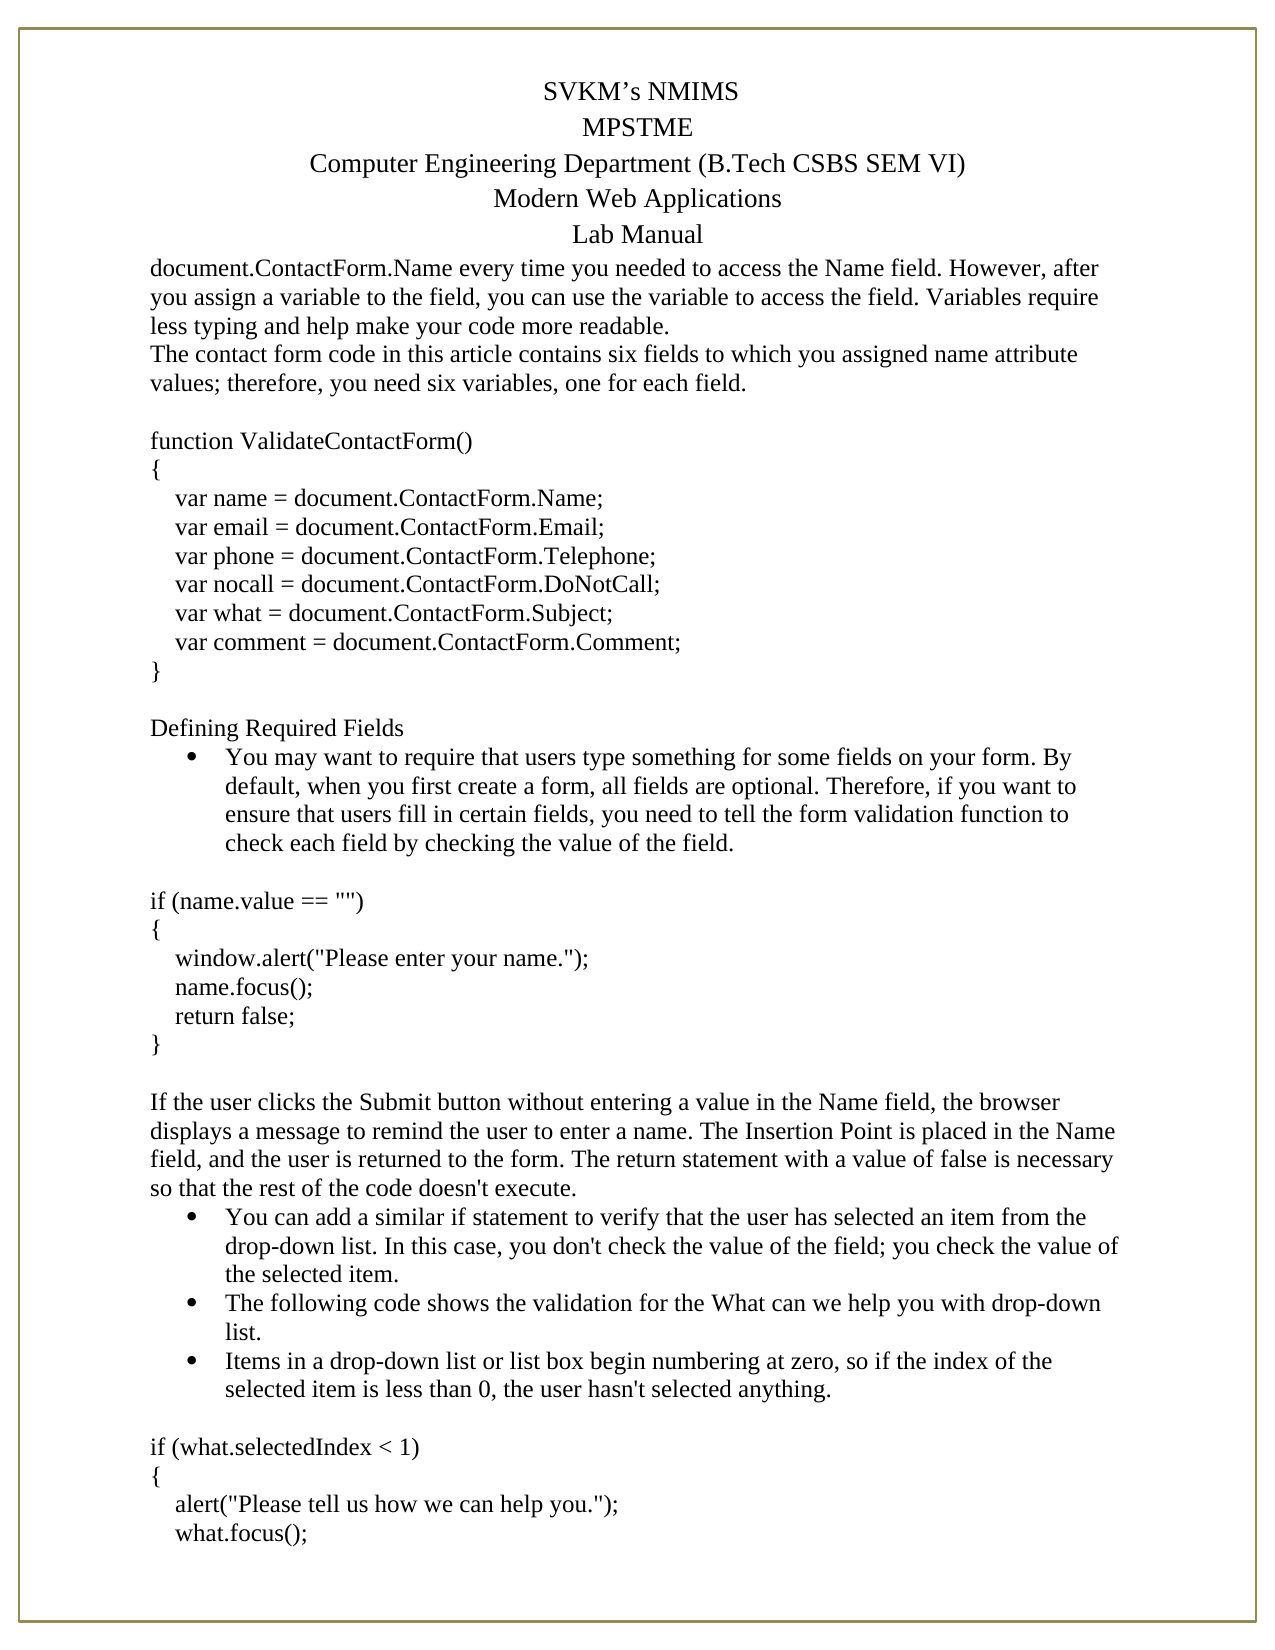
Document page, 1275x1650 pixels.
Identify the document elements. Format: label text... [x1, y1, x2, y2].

text { [150, 454, 1125, 483]
text If the user clicks the Submit button without entering a value in the Name field, the browser displays a message to remind the user to enter a name. The Insertion Point is placed in the Name field, and the user is returned to the form. The return statement with a value of false is necessary so that the rest of the code doesn't execute. [150, 1087, 1125, 1202]
text what.focus(); [150, 1518, 1125, 1547]
list Items in a drop-down list or list box begin numbering at zero, so if the index of the selected item is less than 0, the user hasn't selected anything. [187, 1346, 1125, 1403]
text var what = document.ContactForm.Subject; [150, 598, 1125, 627]
text Defining Required Fields [150, 713, 1125, 742]
list The following code shows the validation for the What can we help you with drop-down list. [187, 1288, 1125, 1346]
text } [150, 656, 1125, 684]
text The contact form code in this article contains six fields to which you assigned name attribute values; therefore, you need six variables, one for each field. [150, 339, 1125, 397]
text { [150, 914, 1125, 943]
text } [150, 1029, 1125, 1058]
list You may want to require that users type something for some fields on your form. By default, when you first create a form, all fields are optional. Therefore, if you want to ensure that users fill in certain fields, you need to tell the form validation function to check each field by checking the value of the field. [187, 742, 1125, 857]
text alert("Please tell us how we can help you."); [150, 1489, 1125, 1518]
list You can add a similar if statement to verify that the user has selected an item from the drop-down list. In this case, you don't check the value of the field; you check the value of the selected item. [187, 1202, 1125, 1288]
text var name = document.ContactForm.Name; [150, 483, 1125, 512]
text if (name.value == "") [150, 886, 1125, 914]
text { [150, 1461, 1125, 1489]
text window.alert("Please enter your name."); [150, 943, 1125, 972]
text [150, 253, 1125, 339]
text function ValidateContactForm() [150, 426, 1125, 454]
text var email = document.ContactForm.Email; [150, 512, 1125, 541]
text name.focus(); [150, 972, 1125, 1001]
text var phone = document.ContactForm.Telephone; [150, 541, 1125, 569]
text var comment = document.ContactForm.Comment; [150, 627, 1125, 656]
text return false; [150, 1001, 1125, 1029]
text if (what.selectedIndex < 1) [150, 1432, 1125, 1461]
text var nocall = document.ContactForm.DoNotCall; [150, 569, 1125, 598]
